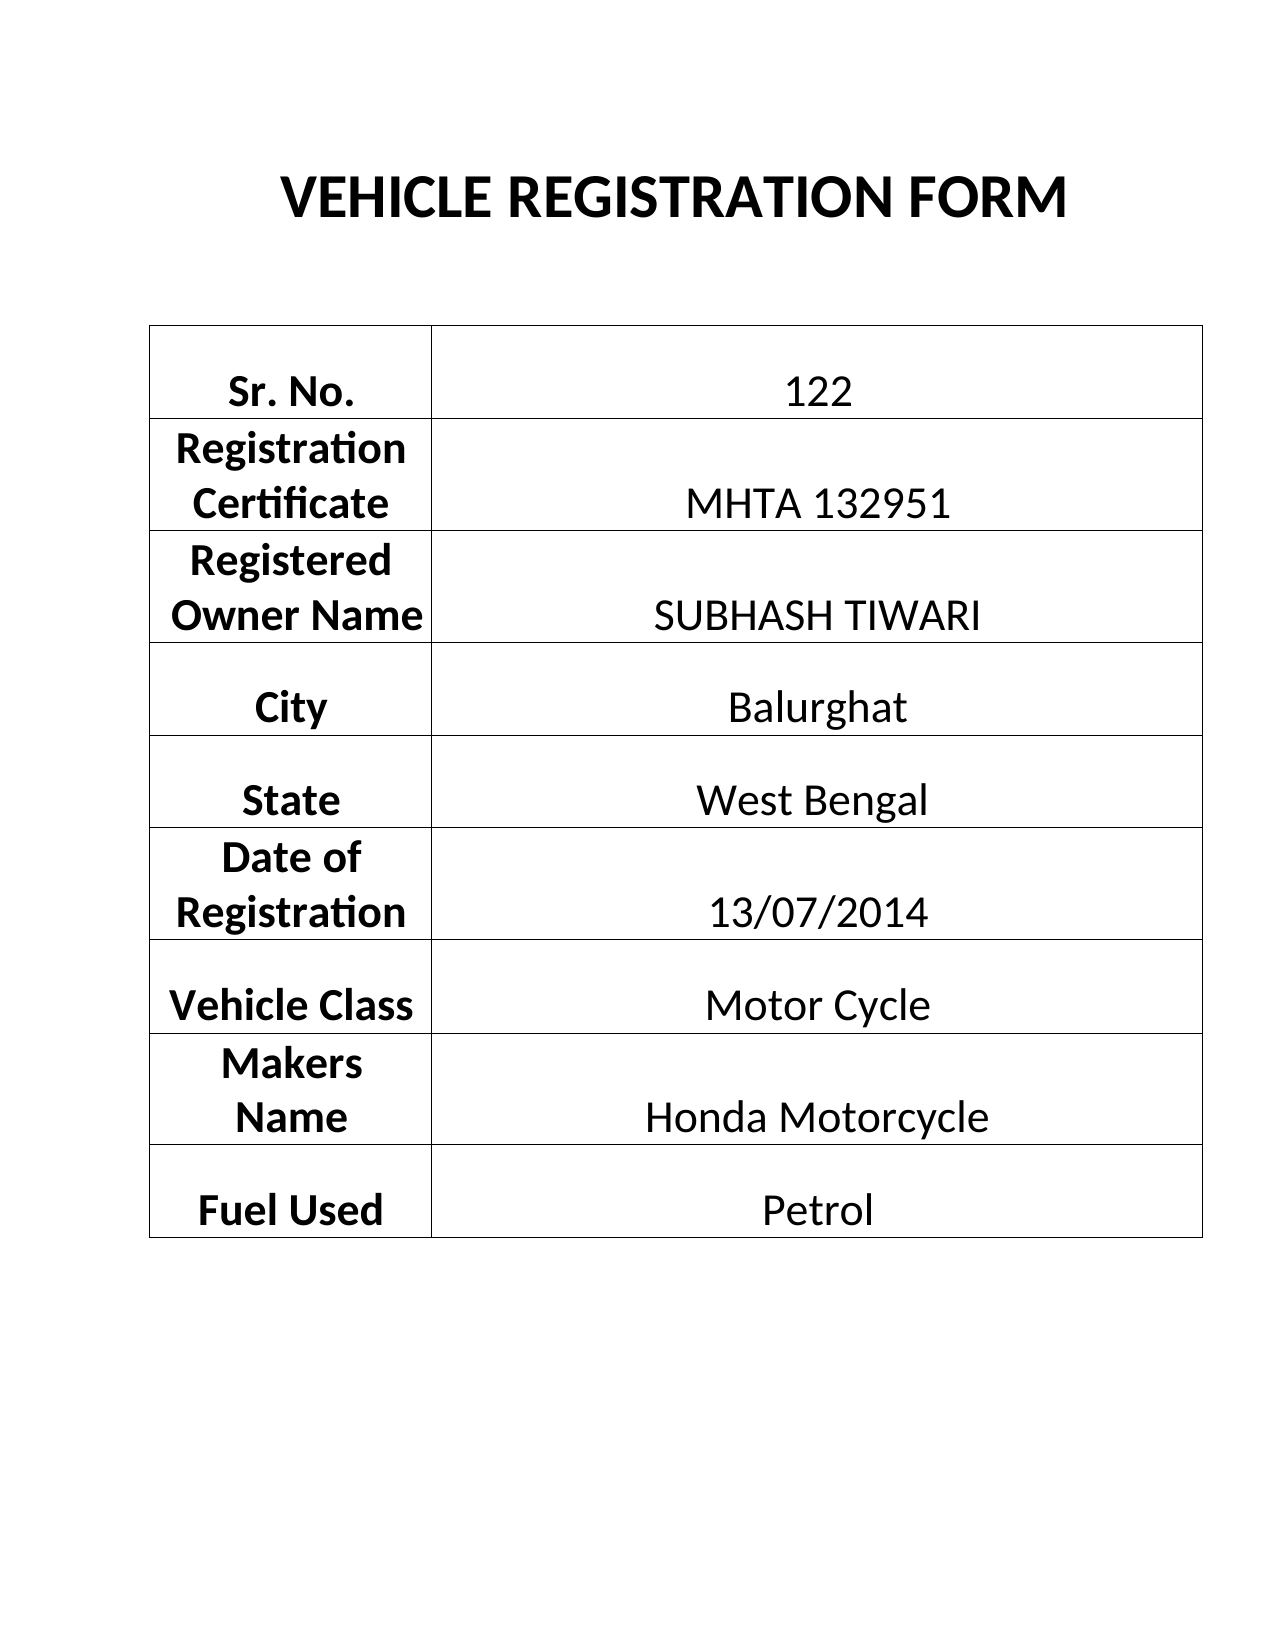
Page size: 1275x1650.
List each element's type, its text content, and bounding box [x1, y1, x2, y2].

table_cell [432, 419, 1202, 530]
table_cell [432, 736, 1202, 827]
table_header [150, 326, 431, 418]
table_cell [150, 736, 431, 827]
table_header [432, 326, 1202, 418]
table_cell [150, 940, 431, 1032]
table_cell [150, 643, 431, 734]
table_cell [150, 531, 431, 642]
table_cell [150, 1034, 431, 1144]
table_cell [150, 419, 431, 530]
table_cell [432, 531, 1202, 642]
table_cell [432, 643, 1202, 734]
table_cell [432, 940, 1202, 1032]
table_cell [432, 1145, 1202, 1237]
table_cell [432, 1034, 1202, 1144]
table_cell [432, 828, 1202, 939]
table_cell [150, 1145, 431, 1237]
text VEHICLE REGISTRATION FORM [278, 156, 1071, 233]
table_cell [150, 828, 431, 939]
